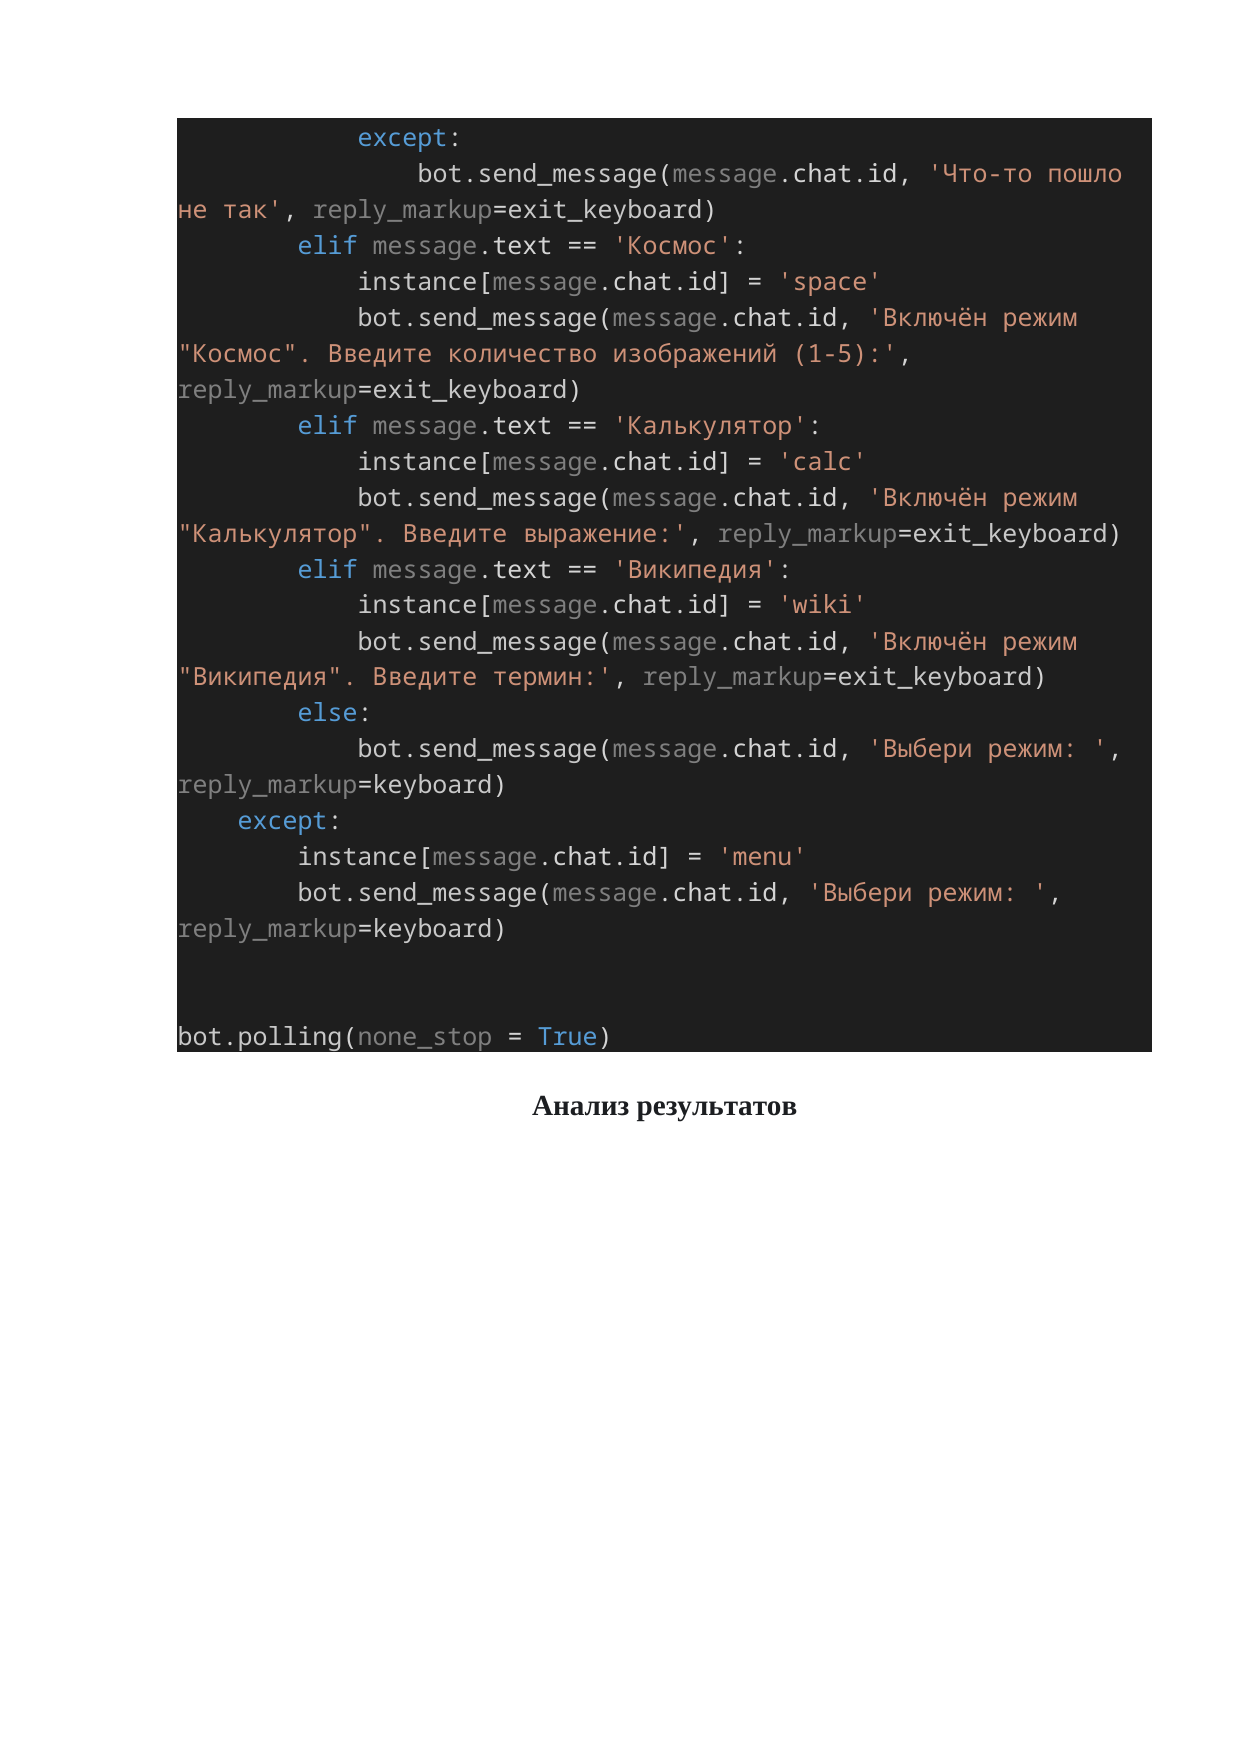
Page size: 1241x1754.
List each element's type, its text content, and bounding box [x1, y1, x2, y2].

text bot.polling(none_stop = True) [177, 1017, 1152, 1052]
text bot.send_message(message.chat.id, 'Выбери режим: ', reply_markup=keyboard) [177, 729, 1152, 801]
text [177, 154, 1152, 226]
text bot.send_message(message.chat.id, 'Включён режим "Википедия". Введите термин:', reply_markup=exit_keyboard) [177, 621, 1152, 693]
text except: [177, 118, 1152, 154]
text elif message.text == 'Википедия': [177, 549, 1152, 585]
text except: [177, 801, 1152, 837]
text bot.send_message(message.chat.id, 'Включён режим "Космос". Введите количество изображений (1-5):', reply_markup=exit_keyboard) [177, 298, 1152, 406]
text instance[message.chat.id] = 'menu' [177, 837, 1152, 873]
text instance[message.chat.id] = 'space' [177, 262, 1152, 298]
text bot.send_message(message.chat.id, 'Включён режим "Калькулятор". Введите выражение:', reply_markup=exit_keyboard) [177, 477, 1152, 549]
text elif message.text == 'Космос': [177, 226, 1152, 262]
text elif message.text == 'Калькулятор': [177, 406, 1152, 442]
text instance[message.chat.id] = 'calc' [177, 442, 1152, 477]
text Анализ результатов [177, 1088, 1152, 1122]
text instance[message.chat.id] = 'wiki' [177, 585, 1152, 621]
text bot.send_message(message.chat.id, 'Выбери режим: ', reply_markup=keyboard) [177, 873, 1152, 945]
text else: [177, 693, 1152, 729]
